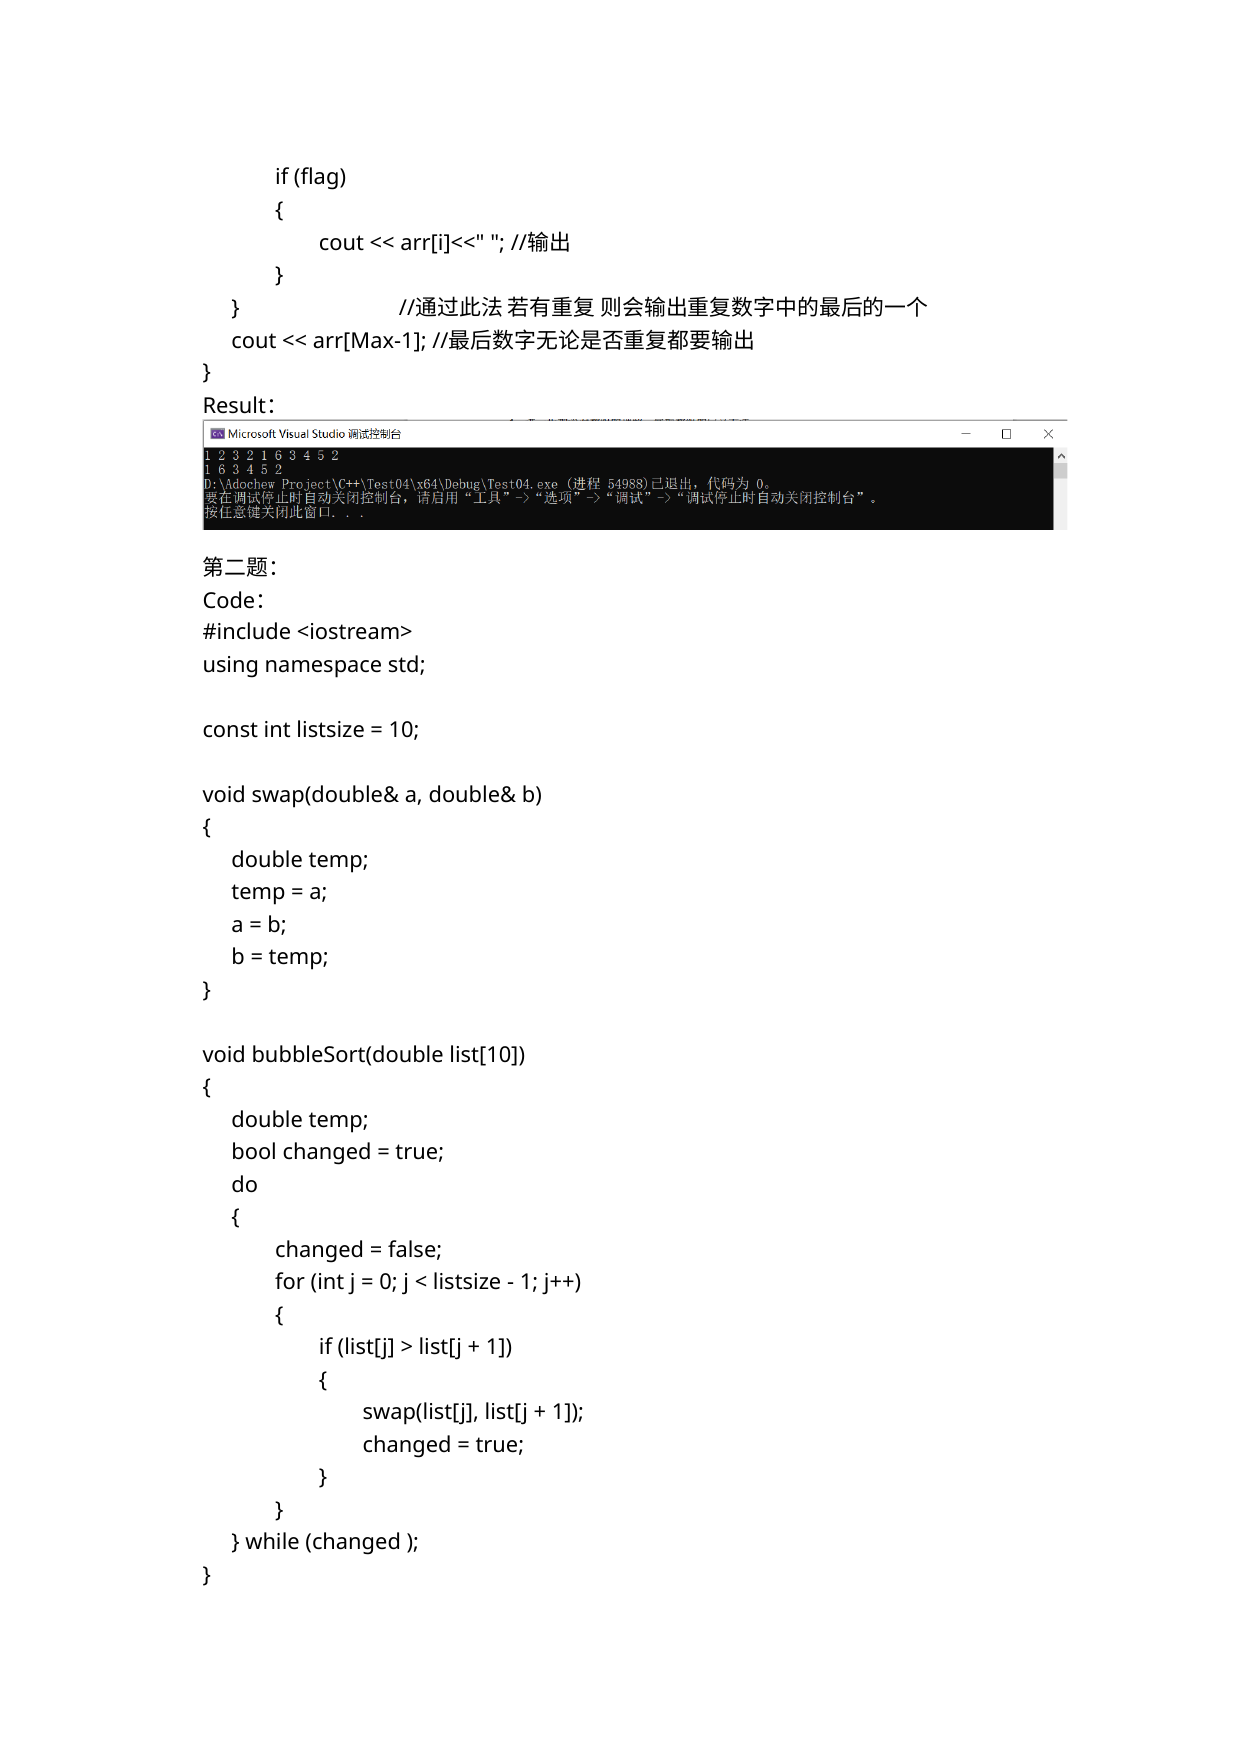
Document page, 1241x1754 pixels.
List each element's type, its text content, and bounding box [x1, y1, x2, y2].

text } //通过此法 若有重复 则会输出重复数字中的最后的一个 [202, 290, 1053, 322]
text void bubbleSort(double list[10]) [202, 1037, 1053, 1070]
text cout << arr[Max-1]; //最后数字无论是否重复都要输出 [202, 322, 1053, 355]
text const int listsize = 10; [202, 712, 1053, 745]
text 第二题： [202, 550, 1053, 582]
text #include <iostream> [202, 615, 1053, 647]
text } [202, 972, 1053, 1005]
text temp = a; [202, 875, 1053, 907]
text bool changed = true; [202, 1135, 1053, 1167]
picture [202, 419, 1068, 530]
text if (flag) [202, 160, 1053, 192]
text if (list[j] > list[j + 1]) [202, 1330, 1053, 1362]
text { [202, 1200, 1053, 1232]
text } [202, 1460, 1053, 1492]
text b = temp; [202, 940, 1053, 972]
text using namespace std; [202, 647, 1053, 680]
text for (int j = 0; j < listsize - 1; j++) [202, 1265, 1053, 1297]
text swap(list[j], list[j + 1]); [202, 1395, 1053, 1427]
text double temp; [202, 1102, 1053, 1135]
text void swap(double& a, double& b) [202, 777, 1053, 810]
text } [202, 257, 1053, 290]
text { [202, 810, 1053, 842]
text do [202, 1167, 1053, 1200]
text changed = true; [202, 1427, 1053, 1460]
text } [202, 1492, 1053, 1525]
text } [202, 1557, 1053, 1590]
text } while (changed ); [202, 1525, 1053, 1557]
text cout << arr[i]<<" "; //输出 [202, 225, 1053, 257]
text Result： [202, 387, 1053, 419]
text } [202, 355, 1053, 387]
text Code： [202, 582, 1053, 615]
text { [202, 1070, 1053, 1102]
text changed = false; [202, 1232, 1053, 1265]
text double temp; [202, 842, 1053, 875]
text { [202, 192, 1053, 225]
text a = b; [202, 907, 1053, 940]
text { [202, 1297, 1053, 1330]
text { [202, 1362, 1053, 1395]
